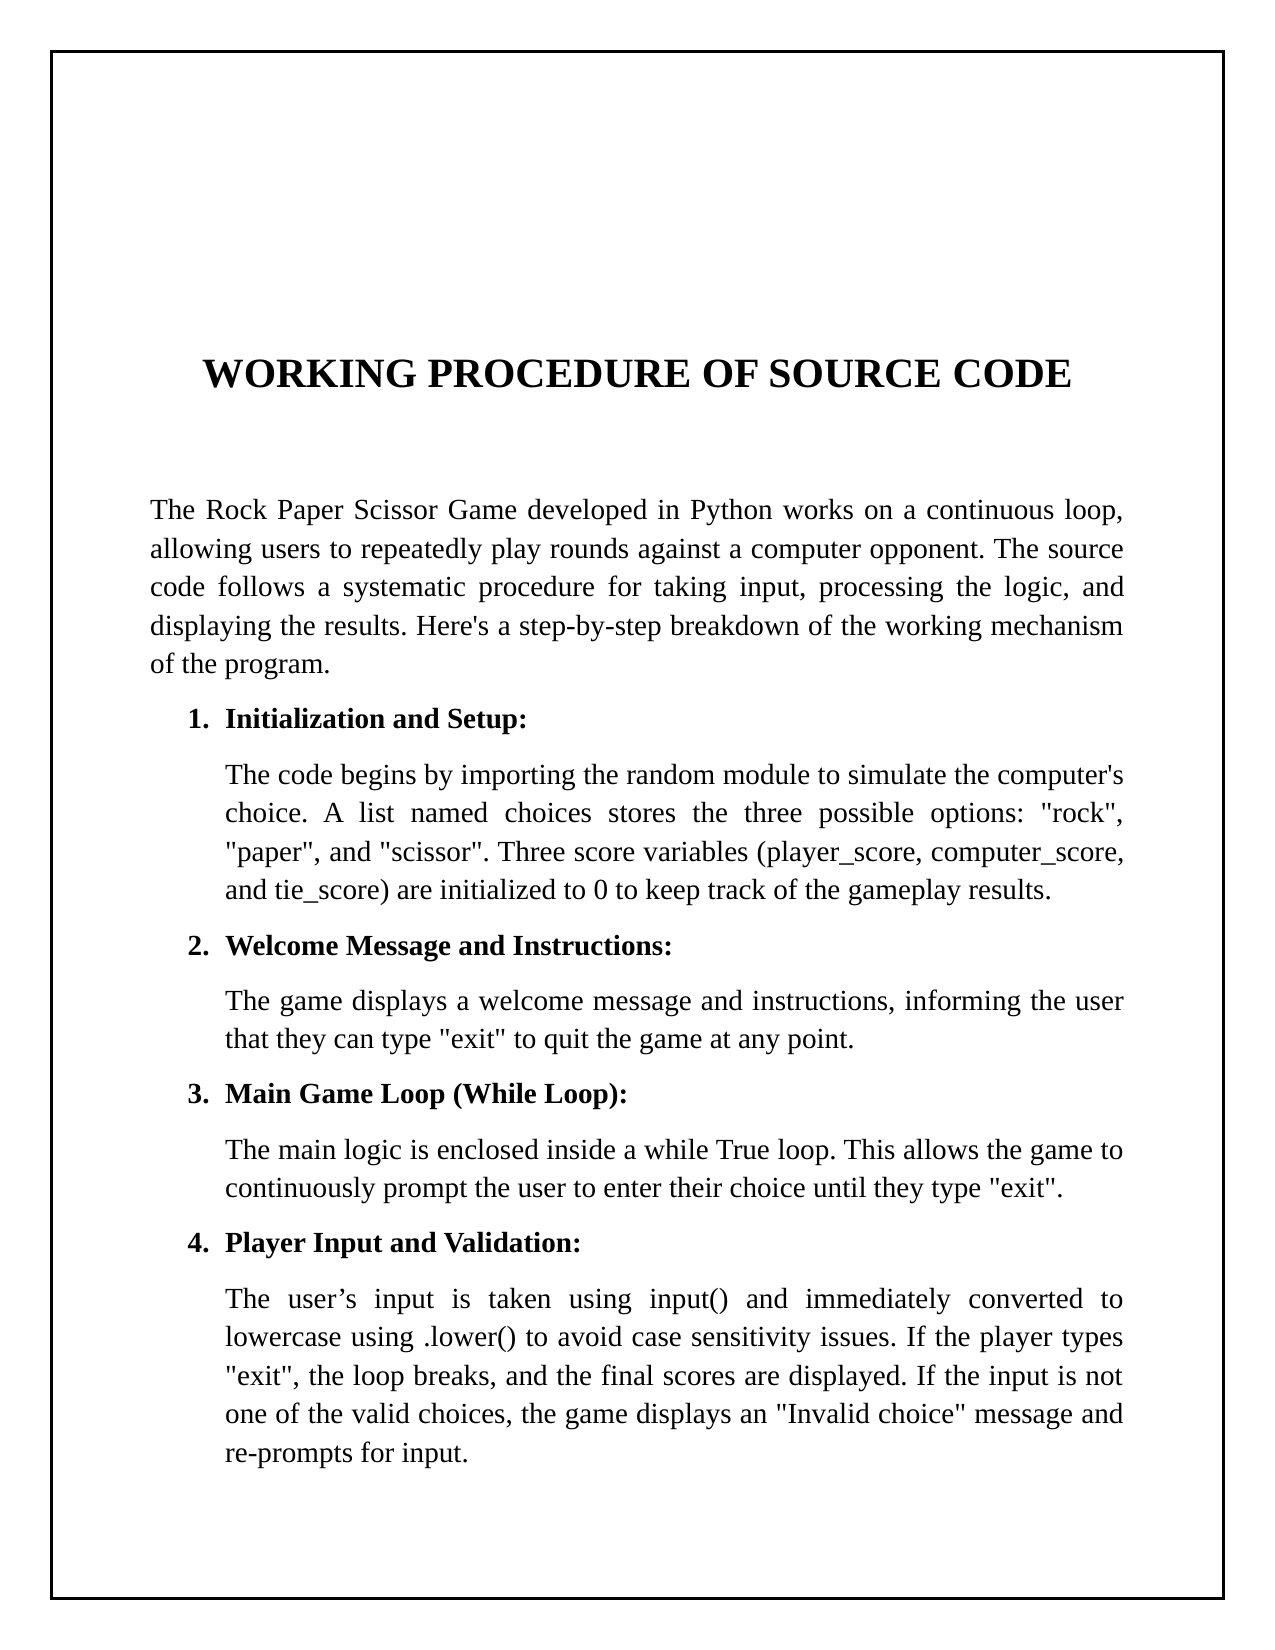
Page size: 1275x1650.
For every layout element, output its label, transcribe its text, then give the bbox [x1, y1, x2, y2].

list Initialization and Setup: [187, 702, 1125, 735]
list Player Input and Validation: [187, 1226, 1125, 1259]
list Main Game Loop (While Loop): [187, 1077, 1125, 1110]
list Welcome Message and Instructions: [187, 928, 1125, 961]
text The Rock Paper Scissor Game developed in Python works on a continuous loop, allowing users to repeatedly play rounds against a computer opponent. The source code follows a systematic procedure for taking input, processing the logic, and displaying the results. Here's a step-by-step breakdown of the working mechanism of the program. [150, 492, 1125, 680]
text WORKING PROCEDURE OF SOURCE CODE [150, 349, 1125, 397]
text The game displays a welcome message and instructions, informing the user that they can type "exit" to quit the game at any point. [225, 983, 1125, 1055]
text The user’s input is taken using input() and immediately converted to lowercase using .lower() to avoid case sensitivity issues. If the player types "exit", the loop breaks, and the final scores are displayed. If the input is not one of the valid choices, the game displays an "Invalid choice" message and re-prompts for input. [225, 1281, 1125, 1468]
text The code begins by importing the random module to simulate the computer's choice. A list named choices stores the three possible options: "rock", "paper", and "scissor". Three score variables (player_score, computer_score, and tie_score) are initialized to 0 to keep track of the gameplay results. [225, 757, 1125, 906]
text The main logic is enclosed inside a while True loop. This allows the game to continuously prompt the user to enter their choice until they type "exit". [225, 1132, 1125, 1204]
